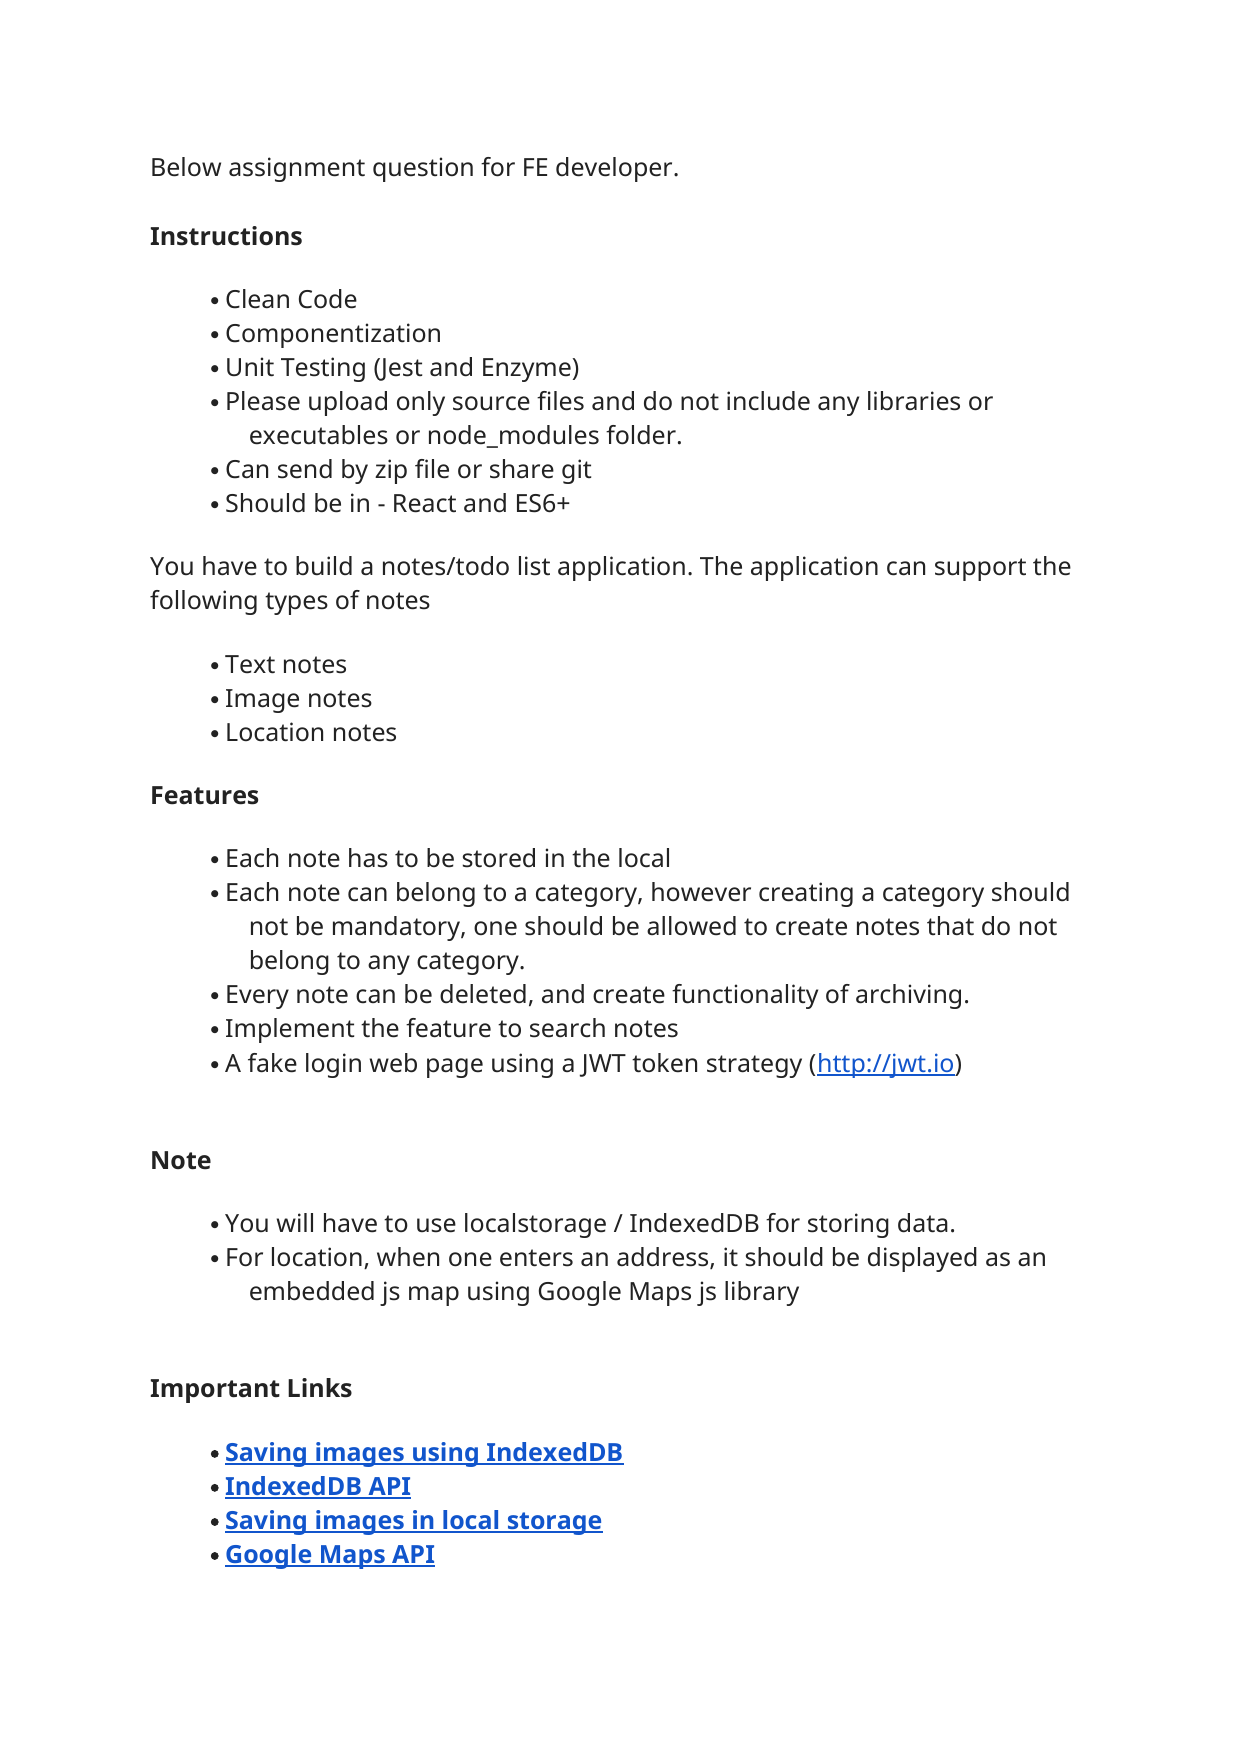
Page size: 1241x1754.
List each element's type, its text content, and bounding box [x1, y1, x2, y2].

list Should be in - React and ES6+ [211, 486, 1090, 520]
list Google Maps API [211, 1537, 1090, 1571]
list Text notes [211, 646, 1090, 680]
text Important Links [150, 1337, 1090, 1405]
text Note [150, 1108, 1090, 1177]
text You have to build a notes/todo list application. The application can support the following types of notes [150, 549, 1090, 617]
list A fake login web page using a JWT token strategy (http://jwt.io) [211, 1045, 1090, 1079]
text Instructions [150, 218, 1090, 252]
list Saving images using IndexedDB [211, 1434, 1090, 1468]
list You will have to use localstorage / IndexedDB for storing data. [211, 1206, 1090, 1240]
list IndexedDB API [211, 1468, 1090, 1502]
list Can send by zip file or share git [211, 452, 1090, 486]
list Every note can be deleted, and create functionality of archiving. [211, 977, 1090, 1011]
list For location, when one enters an address, it should be displayed as an embedded js map using Google Maps js library [211, 1240, 1090, 1308]
list Each note has to be stored in the local [211, 841, 1090, 875]
list Image notes [211, 680, 1090, 714]
list Componentization [211, 315, 1090, 349]
text Below assignment question for FE developer. [150, 150, 1090, 184]
list Clean Code [211, 281, 1090, 315]
list Implement the feature to search notes [211, 1011, 1090, 1045]
list Unit Testing (Jest and Enzyme) [211, 349, 1090, 383]
text Features [150, 778, 1090, 812]
list Saving images in local storage [211, 1502, 1090, 1537]
list Please upload only source files and do not include any libraries or executables or node_modules folder. [211, 383, 1090, 452]
list Location notes [211, 714, 1090, 748]
list Each note can belong to a category, however creating a category should not be mandatory, one should be allowed to create notes that do not belong to any category. [211, 875, 1090, 977]
